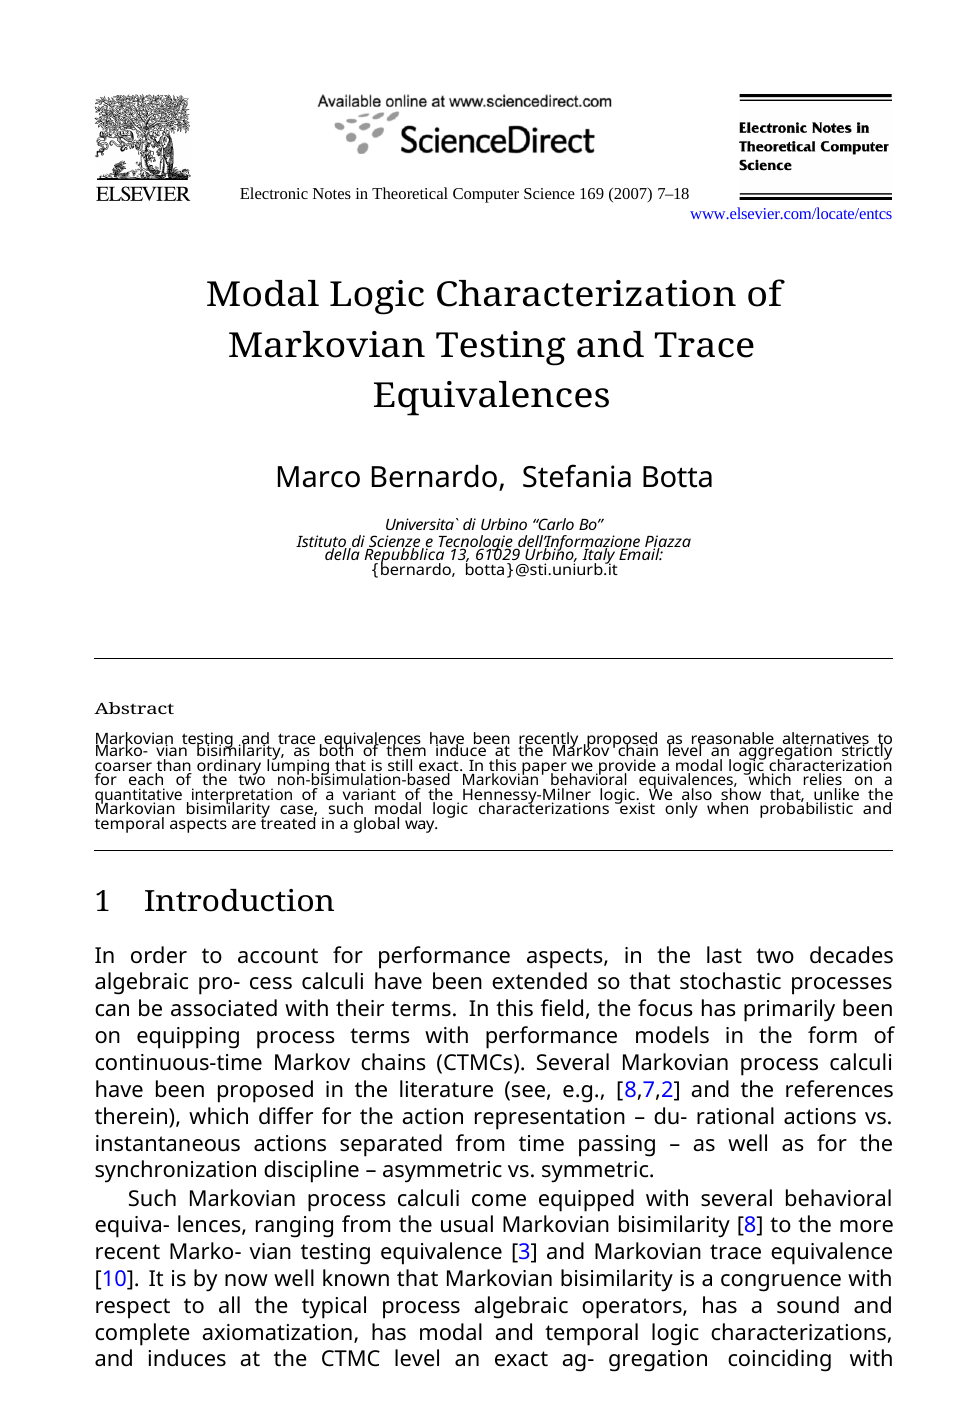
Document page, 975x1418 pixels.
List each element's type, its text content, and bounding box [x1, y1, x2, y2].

subtitle Introduction [94, 881, 910, 920]
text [94, 1185, 894, 1373]
text Abstract [94, 698, 910, 719]
text www.elsevier.com/locate/entcs [71, 204, 893, 223]
text Electronic Notes in Theoretical Computer Science 169 (2007) 7–18 [221, 94, 910, 203]
text Istituto di Scienze e Tecnologie dell’Informazione Piazza della Repubblica 13, 61029 Urbino, Italy Email: {bernardo, botta}@sti.uniurb.it [287, 536, 701, 579]
text Markovian testing and trace equivalences have been recently proposed as reasonable alternatives to Marko- vian bisimilarity, as both of them induce at the Markov chain level an aggregation strictly coarser than ordinary lumping that is still exact. In this paper we provide a modal logic characterization for each of the two non-bisimulation-based Markovian behavioral equivalences, which relies on a quantitative interpretation of a variant of the Hennessy-Milner logic. We also show that, unlike the Markovian bisimilarity case, such modal logic characterizations exist only when probabilistic and temporal aspects are treated in a global way. [94, 733, 893, 834]
text Universita` di Urbino “Carlo Bo” [77, 515, 910, 534]
subtitle Marco Bernardo, Stefania Botta [78, 456, 910, 496]
picture [94, 94, 191, 201]
picture [739, 94, 892, 200]
text In order to account for performance aspects, in the last two decades algebraic pro- cess calculi have been extended so that stochastic processes can be associated with their terms. In this field, the focus has primarily been on equipping process terms with performance models in the form of continuous-time Markov chains (CTMCs). Several Markovian process calculi have been proposed in the literature (see, e.g., [8,7,2] and the references therein), which differ for the action representation – du- rational actions vs. instantaneous actions separated from time passing – as well as for the synchronization discipline – asymmetric vs. symmetric. [94, 942, 894, 1184]
title Modal Logic Characterization of Markovian Testing and Trace Equivalences [123, 270, 860, 418]
